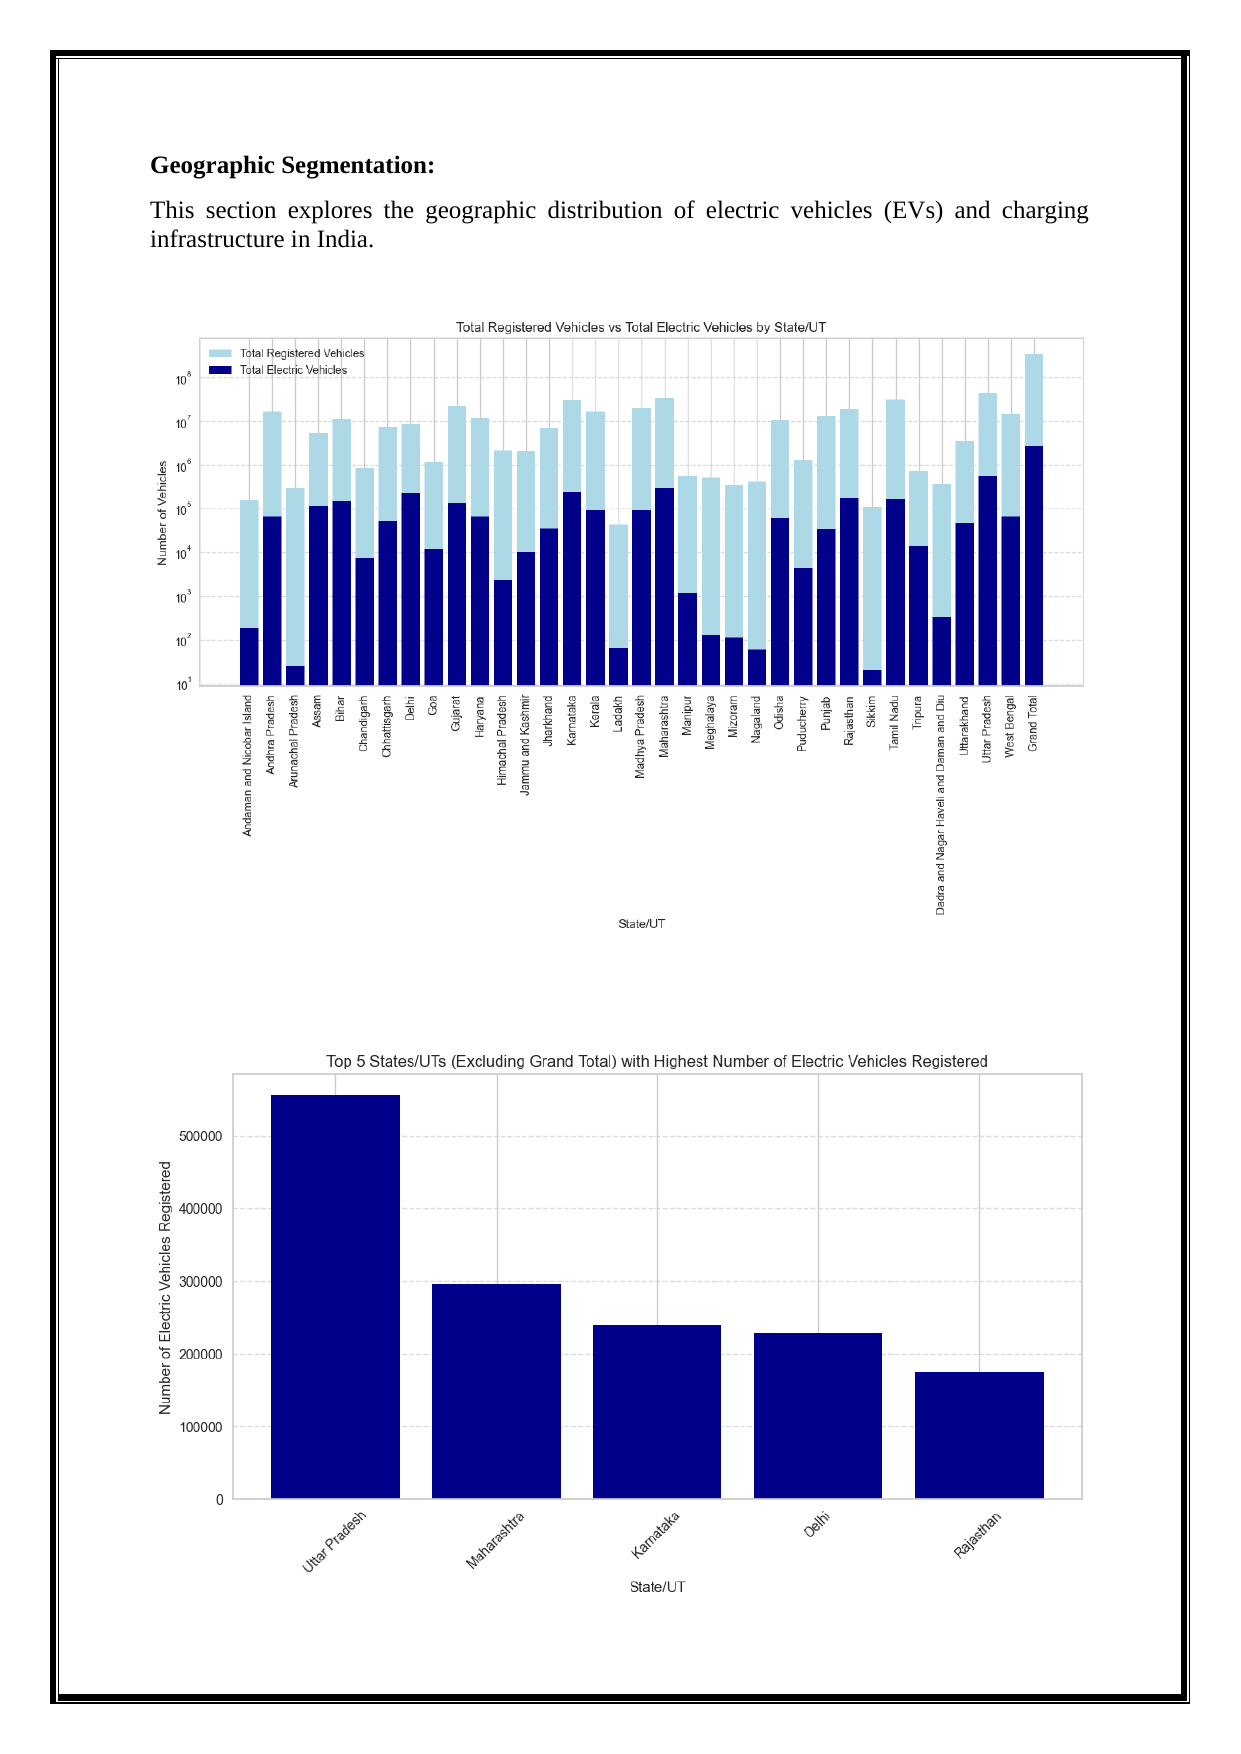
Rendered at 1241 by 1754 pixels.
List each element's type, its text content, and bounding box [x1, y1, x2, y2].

text Geographic Segmentation: [150, 150, 1090, 179]
text This section explores the geographic distribution of electric vehicles (EVs) and charging infrastructure in India. [150, 195, 1090, 253]
picture [150, 315, 1091, 938]
picture [150, 1045, 1091, 1604]
